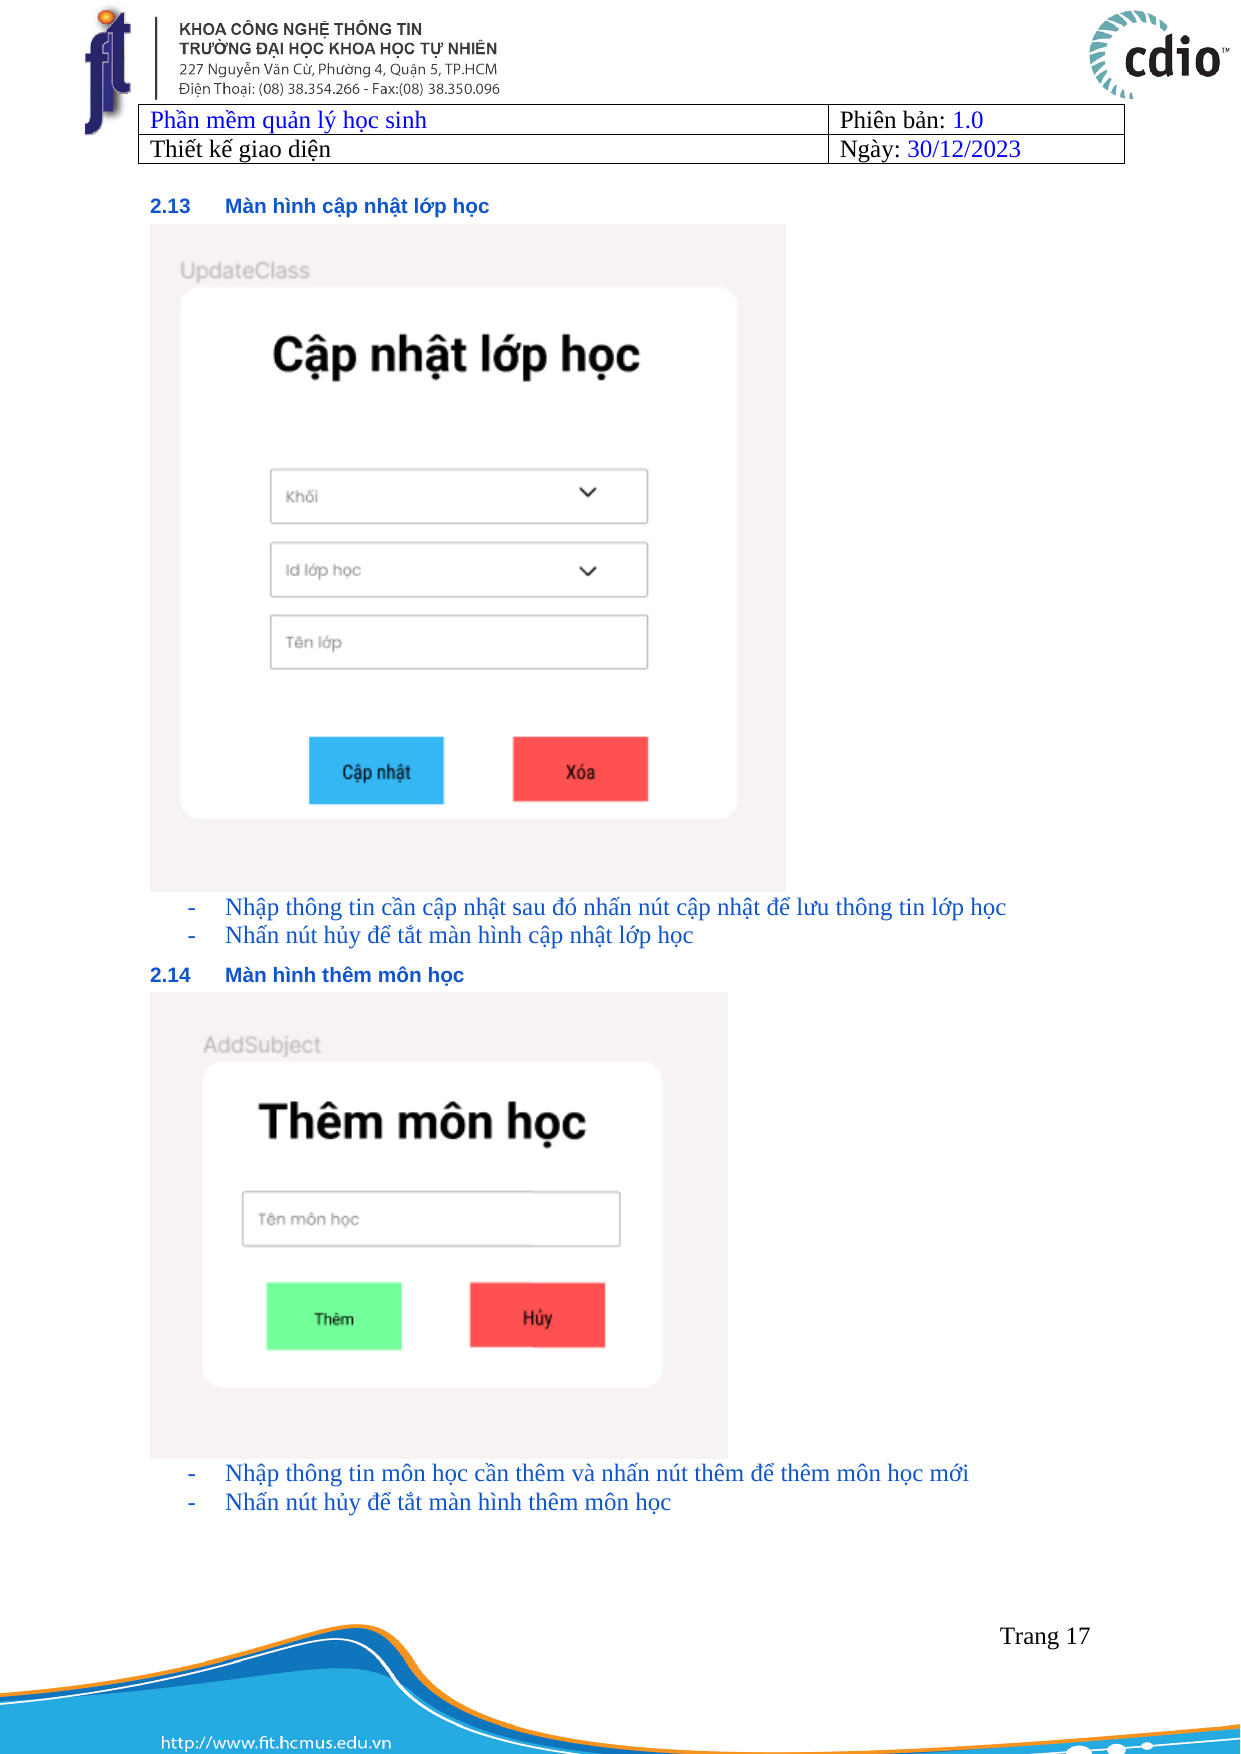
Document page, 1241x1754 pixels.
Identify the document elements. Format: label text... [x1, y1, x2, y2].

list Nhấn nút hủy để tắt màn hình cập nhật lớp học [187, 920, 1090, 949]
picture [61, 0, 1241, 159]
subtitle Màn hình thêm môn học [150, 962, 1090, 987]
picture [829, 135, 1124, 159]
list Nhấn nút hủy để tắt màn hình thêm môn học [187, 1487, 1090, 1516]
picture [0, 1621, 1241, 1754]
list Nhập thông tin cần cập nhật sau đó nhấn nút cập nhật để lưu thông tin lớp học [187, 892, 1090, 920]
picture [139, 105, 828, 134]
picture [139, 135, 828, 159]
picture [150, 224, 786, 892]
subtitle Màn hình cập nhật lớp học [150, 193, 1090, 218]
list Nhập thông tin môn học cần thêm và nhấn nút thêm để thêm môn học mới [187, 1458, 1090, 1487]
picture [150, 992, 729, 1459]
picture [829, 105, 1124, 134]
